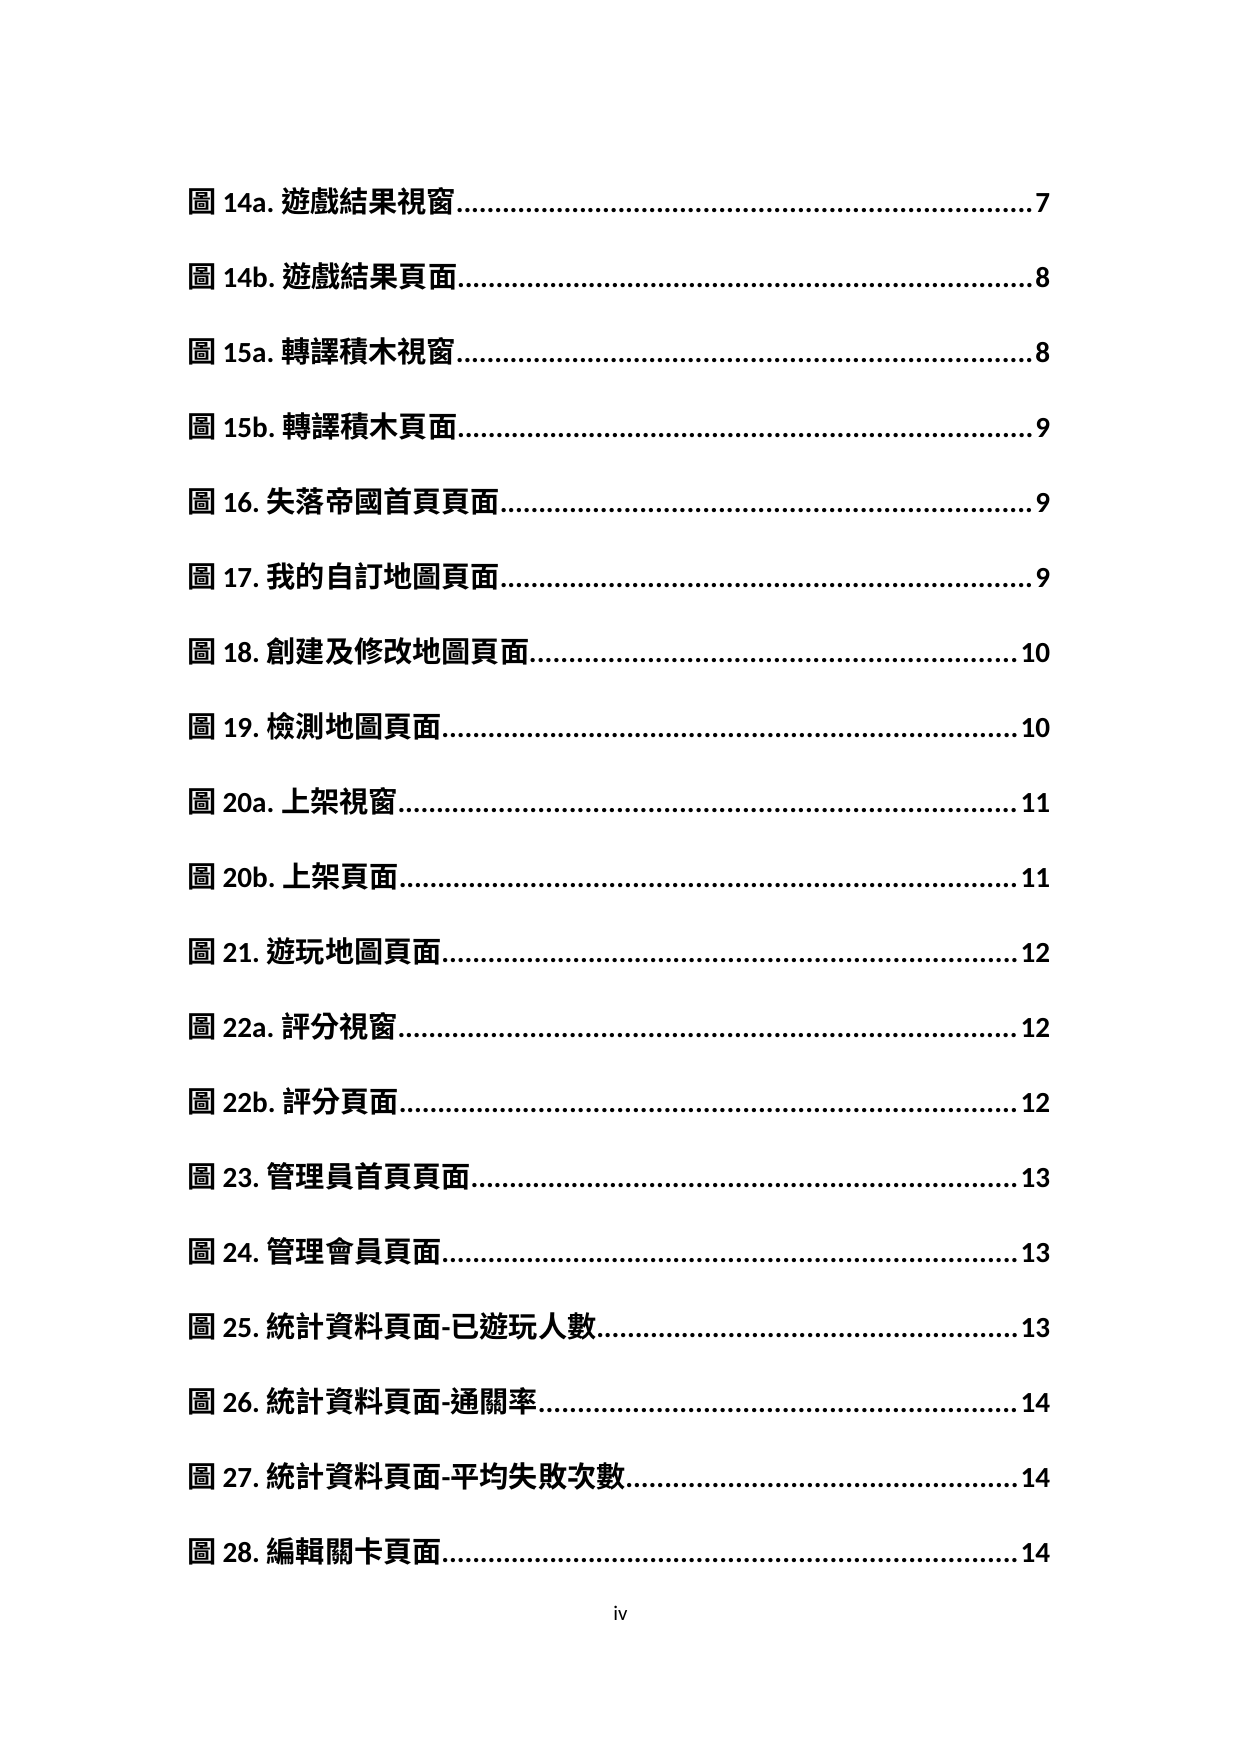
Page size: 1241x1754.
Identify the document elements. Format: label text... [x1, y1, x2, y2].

text 圖26. 統計資料頁面-通關率 14 [187, 1362, 1053, 1437]
text 圖17. 我的自訂地圖頁面 9 [187, 537, 1053, 612]
text 圖19. 檢測地圖頁面 10 [187, 687, 1053, 762]
text 圖28. 編輯關卡頁面 14 [187, 1512, 1053, 1587]
text 圖14b. 遊戲結果頁面 8 [187, 237, 1053, 312]
text 圖14a. 遊戲結果視窗 7 [187, 162, 1053, 237]
text 圖24. 管理會員頁面 13 [187, 1212, 1053, 1287]
text 圖15b. 轉譯積木頁面 9 [187, 387, 1053, 462]
text 圖20b. 上架頁面 11 [187, 837, 1053, 912]
text 圖21. 遊玩地圖頁面 12 [187, 912, 1053, 987]
text 圖25. 統計資料頁面-已遊玩人數 13 [187, 1287, 1053, 1362]
text 圖27. 統計資料頁面-平均失敗次數 14 [187, 1437, 1053, 1512]
text 圖20a. 上架視窗 11 [187, 762, 1053, 837]
text 圖18. 創建及修改地圖頁面 10 [187, 612, 1053, 687]
text 圖22b. 評分頁面 12 [187, 1062, 1053, 1137]
text 圖23. 管理員首頁頁面 13 [187, 1137, 1053, 1212]
text 圖15a. 轉譯積木視窗 8 [187, 312, 1053, 387]
text 圖16. 失落帝國首頁頁面 9 [187, 462, 1053, 537]
text 圖22a. 評分視窗 12 [187, 987, 1053, 1062]
